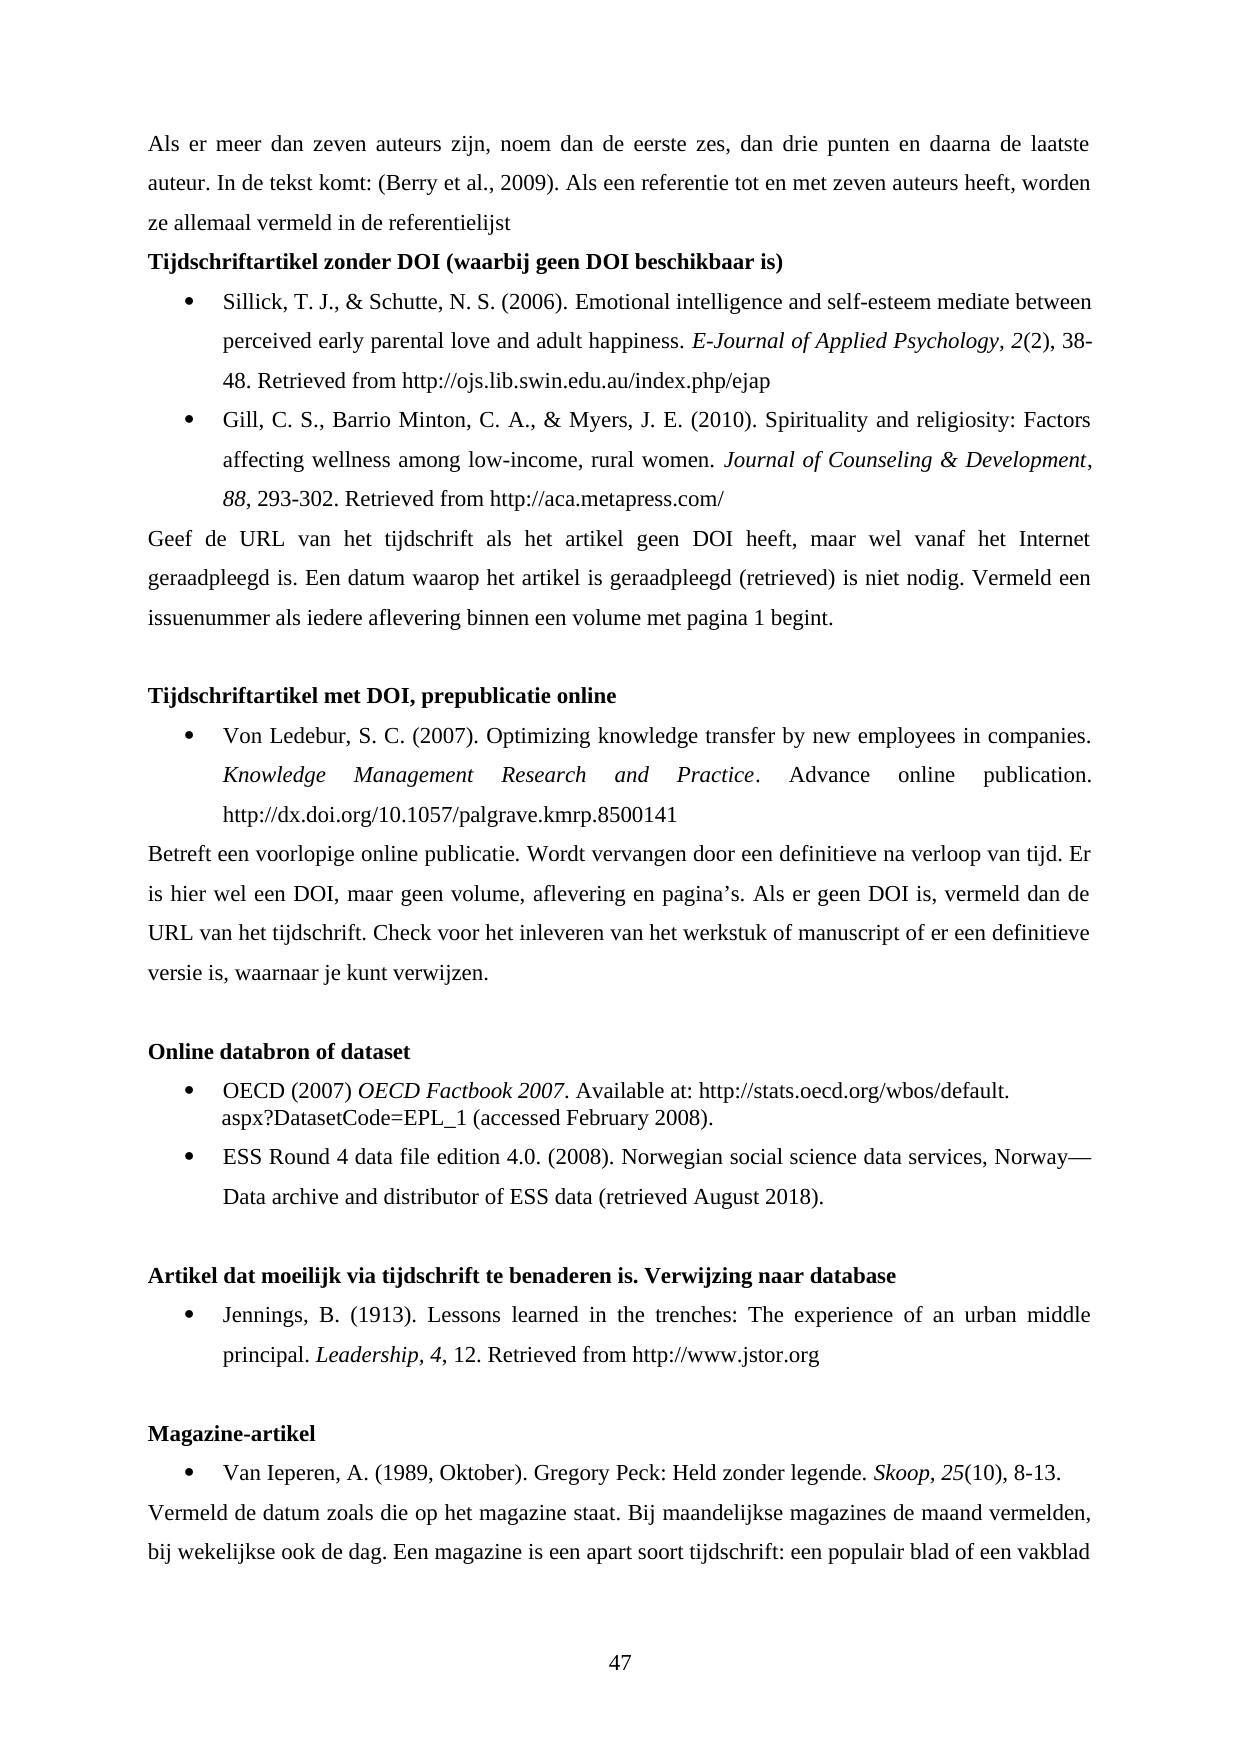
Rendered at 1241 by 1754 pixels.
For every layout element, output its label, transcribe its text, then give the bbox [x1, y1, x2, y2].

list ESS Round 4 data file edition 4.0. (2008). Norwegian social science data services, Norway—Data archive and distributor of ESS data (retrieved August 2018). [185, 1143, 1092, 1209]
text Tijdschriftartikel zonder DOI (waarbij geen DOI beschikbaar is) [148, 248, 1092, 275]
text Magazine-artikel [148, 1419, 1092, 1446]
text Betreft een voorlopige online publicatie. Wordt vervangen door een definitieve na verloop van tijd. Er is hier wel een DOI, maar geen volume, aflevering en pagina’s. Als er geen DOI is, vermeld dan de URL van het tijdschrift. Check voor het inleveren van het werkstuk of manuscript of er een definitieve versie is, waarnaar je kunt verwijzen. [148, 841, 1092, 985]
list Von Ledebur, S. C. (2007). Optimizing knowledge transfer by new employees in companies. Knowledge Management Research and Practice. Advance online publication. http://dx.doi.org/10.1057/palgrave.kmrp.8500141 [185, 722, 1092, 827]
list Sillick, T. J., & Schutte, N. S. (2006). Emotional intelligence and self-esteem mediate between perceived early parental love and adult happiness. E-Journal of Applied Psychology, 2(2), 38-48. Retrieved from http://ojs.lib.swin.edu.au/index.php/ejap [185, 288, 1092, 393]
list Gill, C. S., Barrio Minton, C. A., & Myers, J. E. (2010). Spirituality and religiosity: Factors affecting wellness among low-income, rural women. Journal of Counseling & Development, 88, 293-302. Retrieved from http://aca.metapress.com/ [185, 406, 1092, 512]
text Geef de URL van het tijdschrift als het artikel geen DOI heeft, maar wel vanaf het Internet geraadpleegd is. Een datum waarop het artikel is geraadpleegd (retrieved) is niet nodig. Vermeld een issuenummer als iedere aflevering binnen een volume met pagina 1 begint. [148, 525, 1092, 630]
text Als er meer dan zeven auteurs zijn, noem dan de eerste zes, dan drie punten en daarna de laatste auteur. In de tekst komt: (Berry et al., 2009). Als een referentie tot en met zeven auteurs heeft, worden ze allemaal vermeld in de referentielijst [148, 130, 1092, 235]
text aspx?DatasetCode=EPL_1 (accessed February 2008). [148, 1104, 1092, 1130]
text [148, 1498, 1092, 1564]
text Artikel dat moeilijk via tijdschrift te benaderen is. Verwijzing naar database [148, 1262, 1092, 1288]
list OECD (2007) OECD Factbook 2007. Available at: http://stats.oecd.org/wbos/default. [185, 1077, 1092, 1104]
list Van Ieperen, A. (1989, Oktober). Gregory Peck: Held zonder legende. Skoop, 25(10), 8-13. [185, 1459, 1092, 1485]
list Jennings, B. (1913). Lessons learned in the trenches: The experience of an urban middle principal. Leadership, 4, 12. Retrieved from http://www.jstor.org [185, 1301, 1092, 1367]
text Tijdschriftartikel met DOI, prepublicatie online [148, 643, 1092, 709]
text Online databron of dataset [148, 1038, 1092, 1064]
